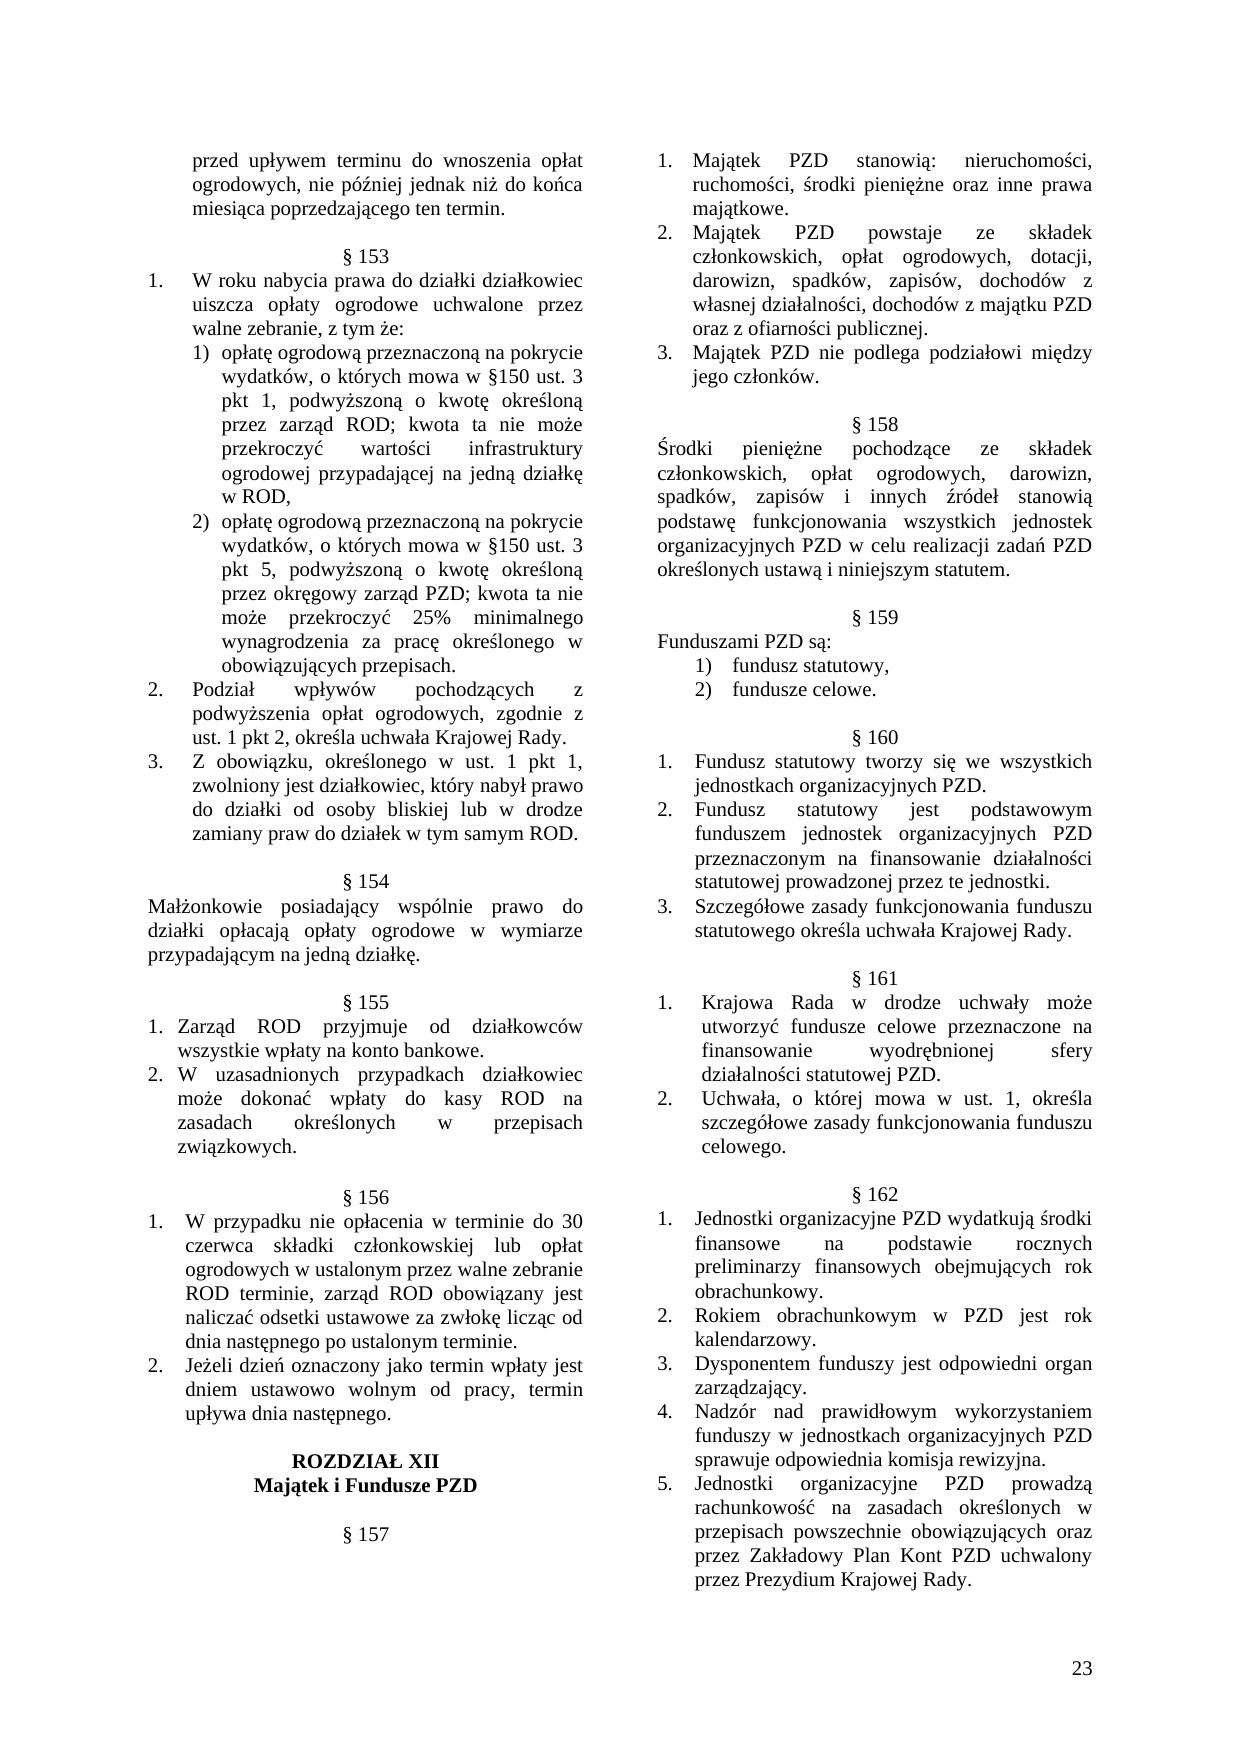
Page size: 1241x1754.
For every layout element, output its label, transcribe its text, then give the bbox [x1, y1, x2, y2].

list Fundusz statutowy jest podstawowym funduszem jednostek organizacyjnych PZD przeznaczonym na finansowanie działalności statutowej prowadzonej przez te jednostki. [657, 797, 1093, 893]
list Podział wpływów pochodzących z podwyższenia opłat ogrodowych, zgodnie z ust. 1 pkt 2, określa uchwała Krajowej Rady. [148, 677, 583, 749]
text Środki pieniężne pochodzące ze składek członkowskich, opłat ogrodowych, darowizn, spadków, zapisów i innych źródeł stanowią podstawę funkcjonowania wszystkich jednostek organizacyjnych PZD w celu realizacji zadań PZD określonych ustawą i niniejszym statutem. [657, 436, 1093, 581]
list Zarząd ROD przyjmuje od działkowców wszystkie wpłaty na konto bankowe. [148, 1014, 583, 1062]
list Rokiem obrachunkowym w PZD jest rok kalendarzowy. [657, 1303, 1093, 1351]
list fundusz statutowy, [694, 653, 1093, 677]
text § 157 [148, 1521, 583, 1546]
list Dysponentem funduszy jest odpowiedni organ zarządzający. [657, 1351, 1093, 1399]
list Majątek PZD powstaje ze składek członkowskich, opłat ogrodowych, dotacji, darowizn, spadków, zapisów, dochodów z własnej działalności, dochodów z majątku PZD oraz z ofiarności publicznej. [657, 220, 1093, 340]
text 1. W przypadku nie opłacenia w terminie do 30 czerwca składki członkowskiej lub opłat ogrodowych w ustalonym przez walne zebranie ROD terminie, zarząd ROD obowiązany jest naliczać odsetki ustawowe za zwłokę licząc od dnia następnego po ustalonym terminie. [148, 1209, 583, 1353]
list Szczegółowe zasady funkcjonowania funduszu statutowego określa uchwała Krajowej Rady. [657, 893, 1093, 942]
list Uchwała, o której mowa w ust. 1, określa szczegółowe zasady funkcjonowania funduszu celowego. [657, 1086, 1093, 1158]
list Krajowa Rada w drodze uchwały może utworzyć fundusze celowe przeznaczone na finansowanie wyodrębnionej sfery działalności statutowej PZD. [657, 990, 1093, 1086]
text § 156 [148, 1184, 583, 1209]
list opłatę ogrodową przeznaczoną na pokrycie wydatków, o których mowa w §150 ust. 3 pkt 5, podwyższoną o kwotę określoną przez okręgowy zarząd PZD; kwota ta nie może przekroczyć 25% minimalnego wynagrodzenia za pracę określonego w obowiązujących przepisach. [192, 508, 583, 677]
text Małżonkowie posiadający wspólnie prawo do działki opłacają opłaty ogrodowe w wymiarze przypadającym na jedną działkę. [148, 893, 583, 966]
text § 158 [657, 412, 1093, 436]
list Z obowiązku, określonego w ust. 1 pkt 1, zwolniony jest działkowiec, który nabył prawo do działki od osoby bliskiej lub w drodze zamiany praw do działek w tym samym ROD. [148, 749, 583, 845]
text § 155 [148, 990, 583, 1014]
list W uzasadnionych przypadkach działkowiec może dokonać wpłaty do kasy ROD na zasadach określonych w przepisach związkowych. [148, 1062, 583, 1158]
text 2. Jeżeli dzień oznaczony jako termin wpłaty jest dniem ustawowo wolnym od pracy, termin upływa dnia następnego. [148, 1353, 583, 1425]
list W roku nabycia prawa do działki działkowiec uiszcza opłaty ogrodowe uchwalone przez walne zebranie, z tym że: [148, 268, 583, 340]
list Jednostki organizacyjne PZD wydatkują środki finansowe na podstawie rocznych preliminarzy finansowych obejmujących rok obrachunkowy. [657, 1206, 1093, 1303]
list Jednostki organizacyjne PZD prowadzą rachunkowość na zasadach określonych w przepisach powszechnie obowiązujących oraz przez Zakładowy Plan Kont PZD uchwalony przez Prezydium Krajowej Rady. [657, 1471, 1093, 1591]
text Funduszami PZD są: [657, 629, 1093, 653]
list Majątek PZD nie podlega podziałowi między jego członków. [657, 340, 1093, 388]
text § 159 [657, 605, 1093, 629]
text § 161 [657, 966, 1093, 990]
text ROZDZIAŁ XII [148, 1449, 583, 1473]
list Majątek PZD stanowią: nieruchomości, ruchomości, środki pieniężne oraz inne prawa majątkowe. [657, 148, 1093, 220]
text § 160 [657, 725, 1093, 749]
list opłatę ogrodową przeznaczoną na pokrycie wydatków, o których mowa w §150 ust. 3 pkt 1, podwyższoną o kwotę określoną przez zarząd ROD; kwota ta nie może przekroczyć wartości infrastruktury ogrodowej przypadającej na jedną działkę w ROD, [192, 340, 583, 508]
text Majątek i Fundusze PZD [148, 1473, 583, 1497]
text § 154 [148, 869, 583, 893]
list Fundusz statutowy tworzy się we wszystkich jednostkach organizacyjnych PZD. [657, 749, 1093, 797]
text § 153 [148, 244, 583, 268]
text § 162 [657, 1182, 1093, 1206]
list fundusze celowe. [694, 677, 1093, 701]
list Nadzór nad prawidłowym wykorzystaniem funduszy w jednostkach organizacyjnych PZD sprawuje odpowiednia komisja rewizyjna. [657, 1399, 1093, 1471]
